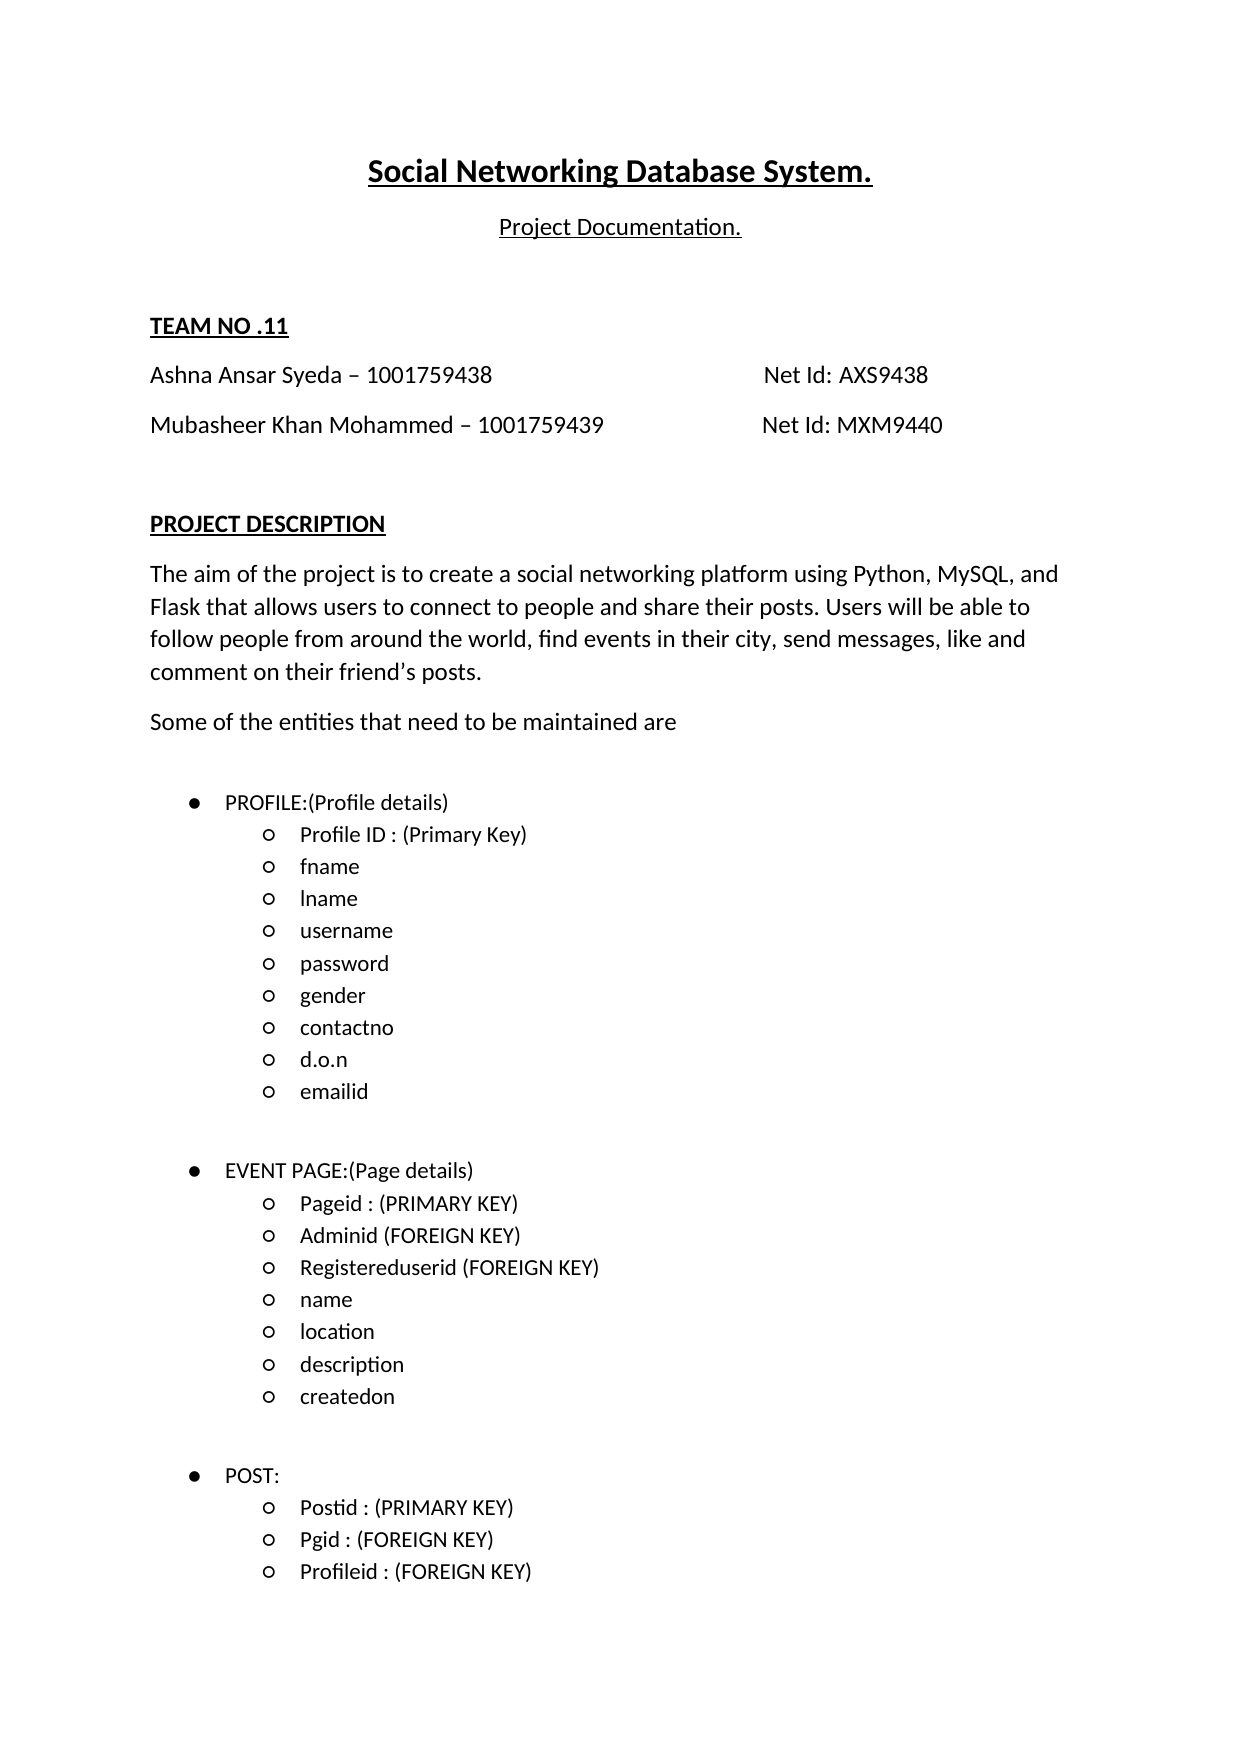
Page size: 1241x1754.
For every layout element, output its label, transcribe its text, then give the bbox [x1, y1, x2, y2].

list POST: [187, 1461, 1090, 1489]
list description [262, 1350, 1090, 1378]
list PROFILE:(Profile details) [187, 788, 1090, 816]
list name [262, 1285, 1090, 1313]
list Pageid : (PRIMARY KEY) [262, 1189, 1090, 1217]
list Postid : (PRIMARY KEY) [262, 1493, 1090, 1521]
text Ashna Ansar Syeda – 1001759438 Net Id: AXS9438 [150, 359, 1090, 390]
list Pgid : (FOREIGN KEY) [262, 1525, 1090, 1553]
list d.o.n [262, 1045, 1090, 1073]
list Profile ID : (Primary Key) [262, 820, 1090, 848]
text Mubasheer Khan Mohammed – 1001759439 Net Id: MXM9440 [150, 409, 1090, 439]
list lname [262, 884, 1090, 912]
list EVENT PAGE:(Page details) [187, 1157, 1090, 1184]
text PROJECT DESCRIPTION [150, 508, 1090, 539]
list location [262, 1317, 1090, 1346]
list createdon [262, 1382, 1090, 1410]
list password [262, 949, 1090, 977]
list Profileid : (FOREIGN KEY) [262, 1557, 1090, 1586]
text TEAM NO .11 [150, 310, 1090, 340]
text Some of the entities that need to be maintained are [150, 706, 1090, 737]
list fname [262, 852, 1090, 880]
text Project Documentation. [150, 211, 1090, 241]
list contactno [262, 1013, 1090, 1041]
list gender [262, 981, 1090, 1009]
list Registereduserid (FOREIGN KEY) [262, 1253, 1090, 1281]
list emailid [262, 1077, 1090, 1106]
list username [262, 917, 1090, 944]
list Adminid (FOREIGN KEY) [262, 1221, 1090, 1249]
text The aim of the project is to create a social networking platform using Python, MySQL, and Flask that allows users to connect to people and share their posts. Users will be able to follow people from around the world, find events in their city, send messages, like and comment on their friend’s posts. [150, 558, 1090, 687]
text Social Networking Database System. [150, 150, 1090, 191]
